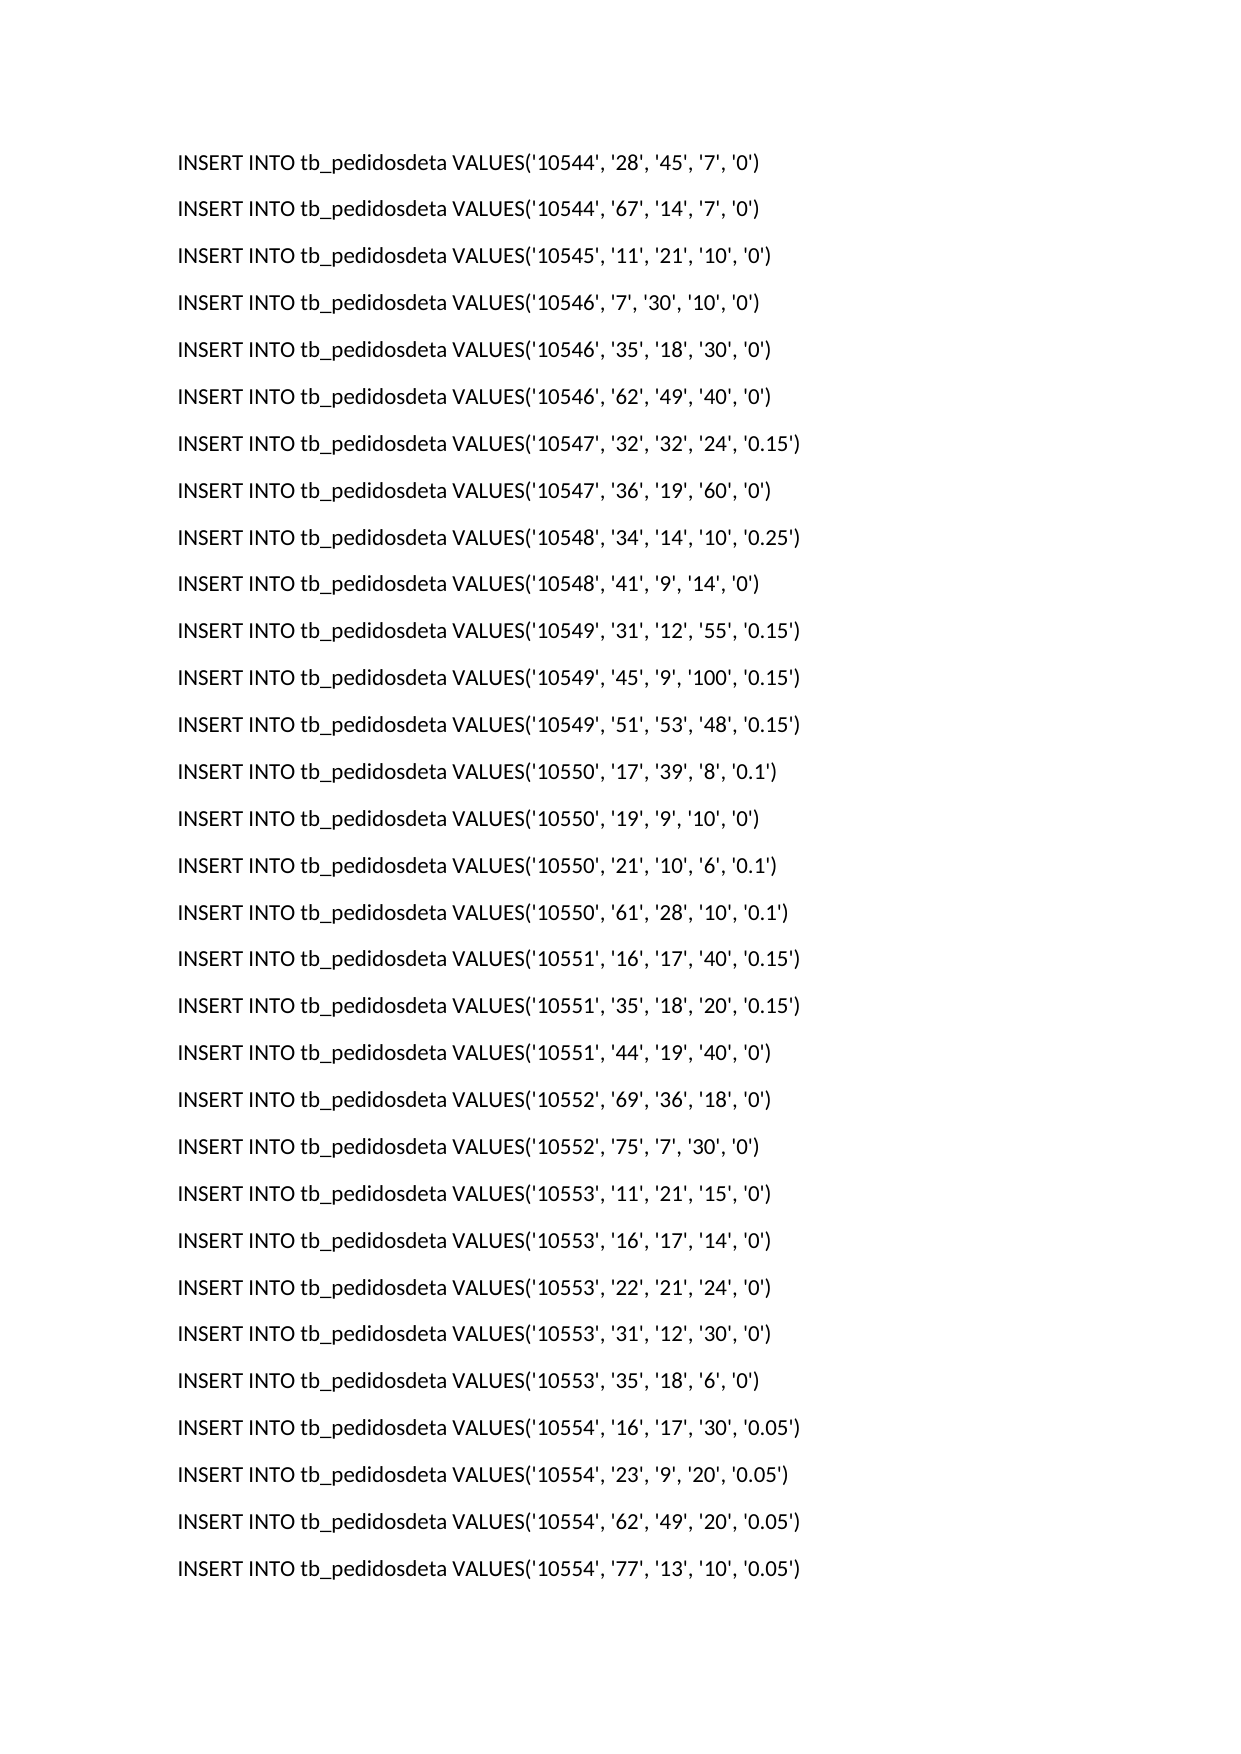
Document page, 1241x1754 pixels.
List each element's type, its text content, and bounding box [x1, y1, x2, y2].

text INSERT INTO tb_pedidosdeta VALUES('10553', '35', '18', '6', '0') [177, 1366, 1063, 1394]
text INSERT INTO tb_pedidosdeta VALUES('10551', '16', '17', '40', '0.15') [177, 944, 1063, 972]
text INSERT INTO tb_pedidosdeta VALUES('10549', '51', '53', '48', '0.15') [177, 710, 1063, 738]
text INSERT INTO tb_pedidosdeta VALUES('10552', '69', '36', '18', '0') [177, 1085, 1063, 1113]
text INSERT INTO tb_pedidosdeta VALUES('10551', '35', '18', '20', '0.15') [177, 991, 1063, 1019]
text INSERT INTO tb_pedidosdeta VALUES('10548', '41', '9', '14', '0') [177, 569, 1063, 597]
text INSERT INTO tb_pedidosdeta VALUES('10554', '16', '17', '30', '0.05') [177, 1413, 1063, 1441]
text INSERT INTO tb_pedidosdeta VALUES('10554', '23', '9', '20', '0.05') [177, 1460, 1063, 1488]
text INSERT INTO tb_pedidosdeta VALUES('10546', '35', '18', '30', '0') [177, 335, 1063, 363]
text INSERT INTO tb_pedidosdeta VALUES('10545', '11', '21', '10', '0') [177, 241, 1063, 269]
text INSERT INTO tb_pedidosdeta VALUES('10554', '62', '49', '20', '0.05') [177, 1507, 1063, 1535]
text INSERT INTO tb_pedidosdeta VALUES('10550', '61', '28', '10', '0.1') [177, 898, 1063, 926]
text INSERT INTO tb_pedidosdeta VALUES('10552', '75', '7', '30', '0') [177, 1132, 1063, 1160]
text INSERT INTO tb_pedidosdeta VALUES('10550', '17', '39', '8', '0.1') [177, 757, 1063, 785]
text INSERT INTO tb_pedidosdeta VALUES('10550', '19', '9', '10', '0') [177, 804, 1063, 832]
text INSERT INTO tb_pedidosdeta VALUES('10549', '31', '12', '55', '0.15') [177, 616, 1063, 644]
text INSERT INTO tb_pedidosdeta VALUES('10547', '36', '19', '60', '0') [177, 476, 1063, 504]
text INSERT INTO tb_pedidosdeta VALUES('10554', '77', '13', '10', '0.05') [177, 1554, 1063, 1582]
text INSERT INTO tb_pedidosdeta VALUES('10551', '44', '19', '40', '0') [177, 1038, 1063, 1066]
text INSERT INTO tb_pedidosdeta VALUES('10547', '32', '32', '24', '0.15') [177, 429, 1063, 457]
text INSERT INTO tb_pedidosdeta VALUES('10548', '34', '14', '10', '0.25') [177, 523, 1063, 551]
text INSERT INTO tb_pedidosdeta VALUES('10550', '21', '10', '6', '0.1') [177, 851, 1063, 879]
text INSERT INTO tb_pedidosdeta VALUES('10553', '22', '21', '24', '0') [177, 1273, 1063, 1301]
text INSERT INTO tb_pedidosdeta VALUES('10549', '45', '9', '100', '0.15') [177, 663, 1063, 691]
text INSERT INTO tb_pedidosdeta VALUES('10553', '31', '12', '30', '0') [177, 1319, 1063, 1347]
text INSERT INTO tb_pedidosdeta VALUES('10546', '7', '30', '10', '0') [177, 288, 1063, 316]
text INSERT INTO tb_pedidosdeta VALUES('10544', '67', '14', '7', '0') [177, 194, 1063, 222]
text INSERT INTO tb_pedidosdeta VALUES('10546', '62', '49', '40', '0') [177, 382, 1063, 410]
text INSERT INTO tb_pedidosdeta VALUES('10544', '28', '45', '7', '0') [177, 148, 1063, 176]
text INSERT INTO tb_pedidosdeta VALUES('10553', '16', '17', '14', '0') [177, 1226, 1063, 1254]
text INSERT INTO tb_pedidosdeta VALUES('10553', '11', '21', '15', '0') [177, 1179, 1063, 1207]
